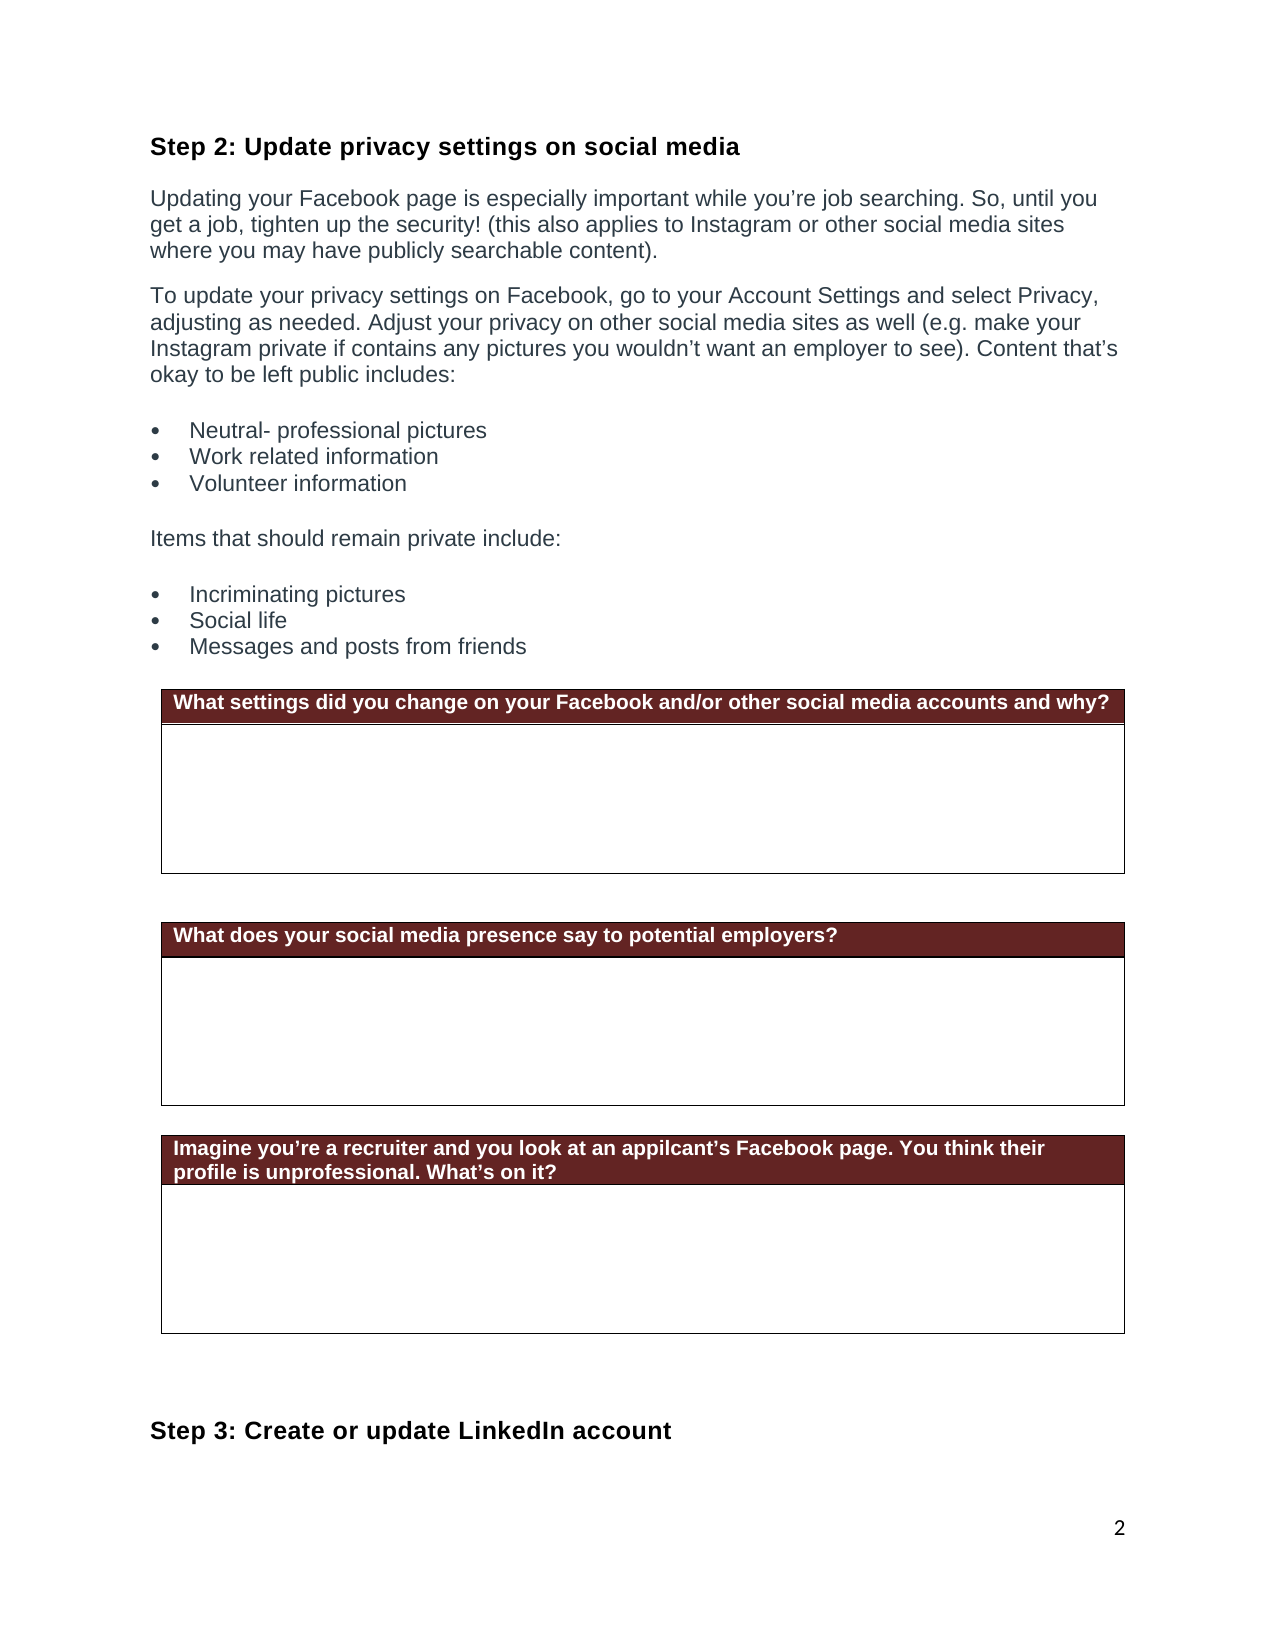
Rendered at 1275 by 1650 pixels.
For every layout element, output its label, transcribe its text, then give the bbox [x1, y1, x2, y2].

list Incriminating pictures [152, 581, 1125, 607]
list Work related information [152, 443, 1125, 469]
title Step 3: Create or update LinkedIn account [150, 1416, 1125, 1444]
text To update your privacy settings on Facebook, go to your Account Settings and select Privacy, adjusting as needed. Adjust your privacy on other social media sites as well (e.g. make your Instagram private if contains any pictures you wouldn’t want an employer to see). Content that’s okay to be left public includes: [150, 282, 1125, 388]
list Volunteer information [152, 469, 1125, 496]
text Updating your Facebook page is especially important while you’re job searching. So, until you get a job, tighten up the security! (this also applies to Instagram or other social media sites where you may have publicly searchable content). [150, 184, 1125, 263]
table_header What does your social media presence say to potential employers? [162, 923, 1124, 956]
text Items that should remain private include: [150, 525, 1125, 551]
table_header Imagine you’re a recruiter and you look at an appilcant’s Facebook page. You think their profile is unprofessional. What’s on it? [162, 1136, 1124, 1184]
table_header What settings did you change on your Facebook and/or other social media accounts and why? [162, 690, 1124, 723]
list Neutral- professional pictures [152, 417, 1125, 443]
table_cell [162, 1185, 1124, 1333]
title Step 2: Update privacy settings on social media [150, 132, 1125, 161]
table_cell [162, 958, 1124, 1105]
list Messages and posts from friends [152, 633, 1125, 660]
list Social life [152, 607, 1125, 633]
table_cell [162, 725, 1124, 872]
